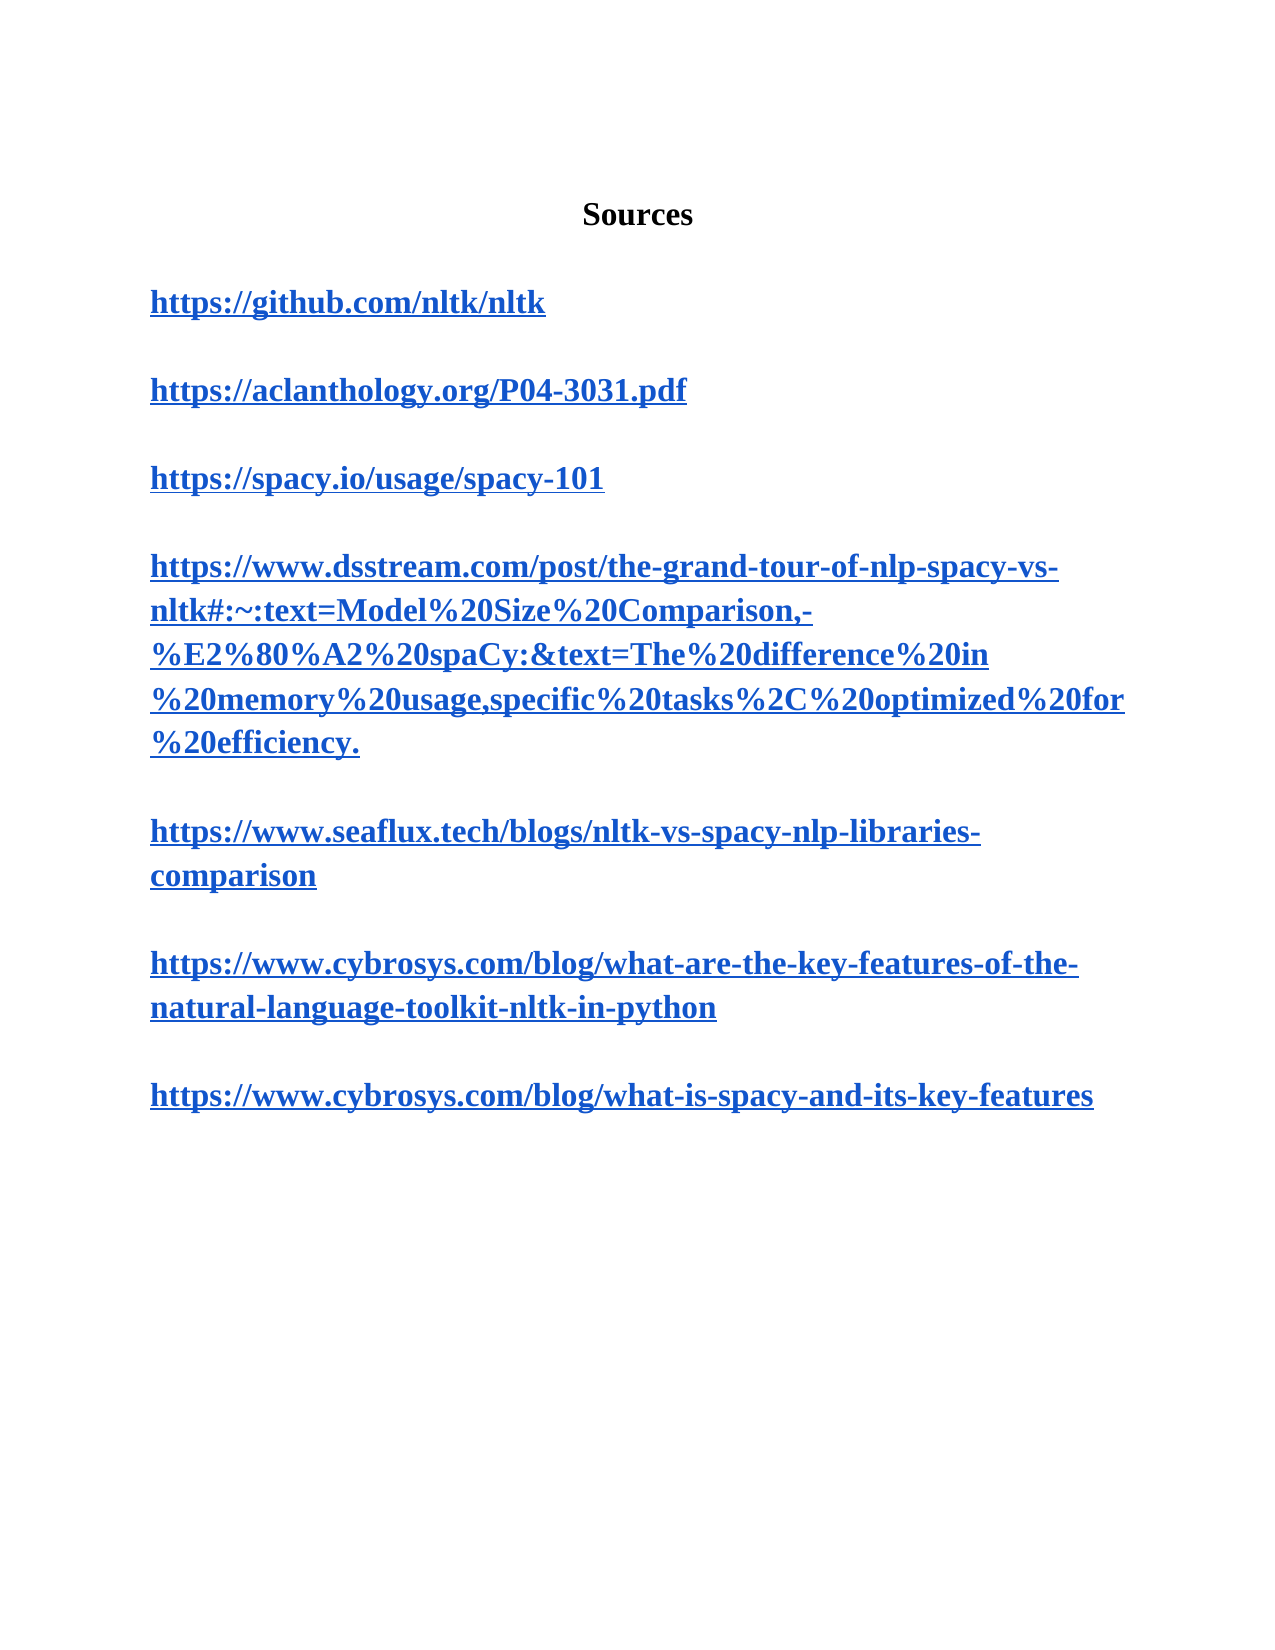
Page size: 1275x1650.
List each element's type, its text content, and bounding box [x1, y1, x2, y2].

text https://www.cybrosys.com/blog/what-are-the-key-features-of-the-natural-language-toolkit-nltk-in-python [150, 943, 1125, 1026]
text https://github.com/nltk/nltk [150, 282, 1125, 321]
text https://www.seaflux.tech/blogs/nltk-vs-spacy-nlp-libraries-comparison [150, 811, 1125, 893]
text https://www.cybrosys.com/blog/what-is-spacy-and-its-key-features [150, 1075, 1125, 1114]
text https://www.dsstream.com/post/the-grand-tour-of-nlp-spacy-vs-nltk#:~:text=Model%20Size%20Comparison,-%E2%80%A2%20spaCy:&text=The%20difference%20in%20memory%20usage,specific%20tasks%2C%20optimized%20for%20efficiency. [150, 714, 1125, 761]
text https://aclanthology.org/P04-3031.pdf [150, 370, 1125, 409]
text Sources [150, 194, 1125, 232]
text https://www.dsstream.com/post/the-grand-tour-of-nlp-spacy-vs-nltk#:~:text=Model%20Size%20Comparison,-%E2%80%A2%20spaCy:&text=The%20difference%20in%20memory%20usage,specific%20tasks%2C%20optimized%20for%20efficiency. [150, 547, 1125, 712]
text https://spacy.io/usage/spacy-101 [150, 458, 1125, 497]
